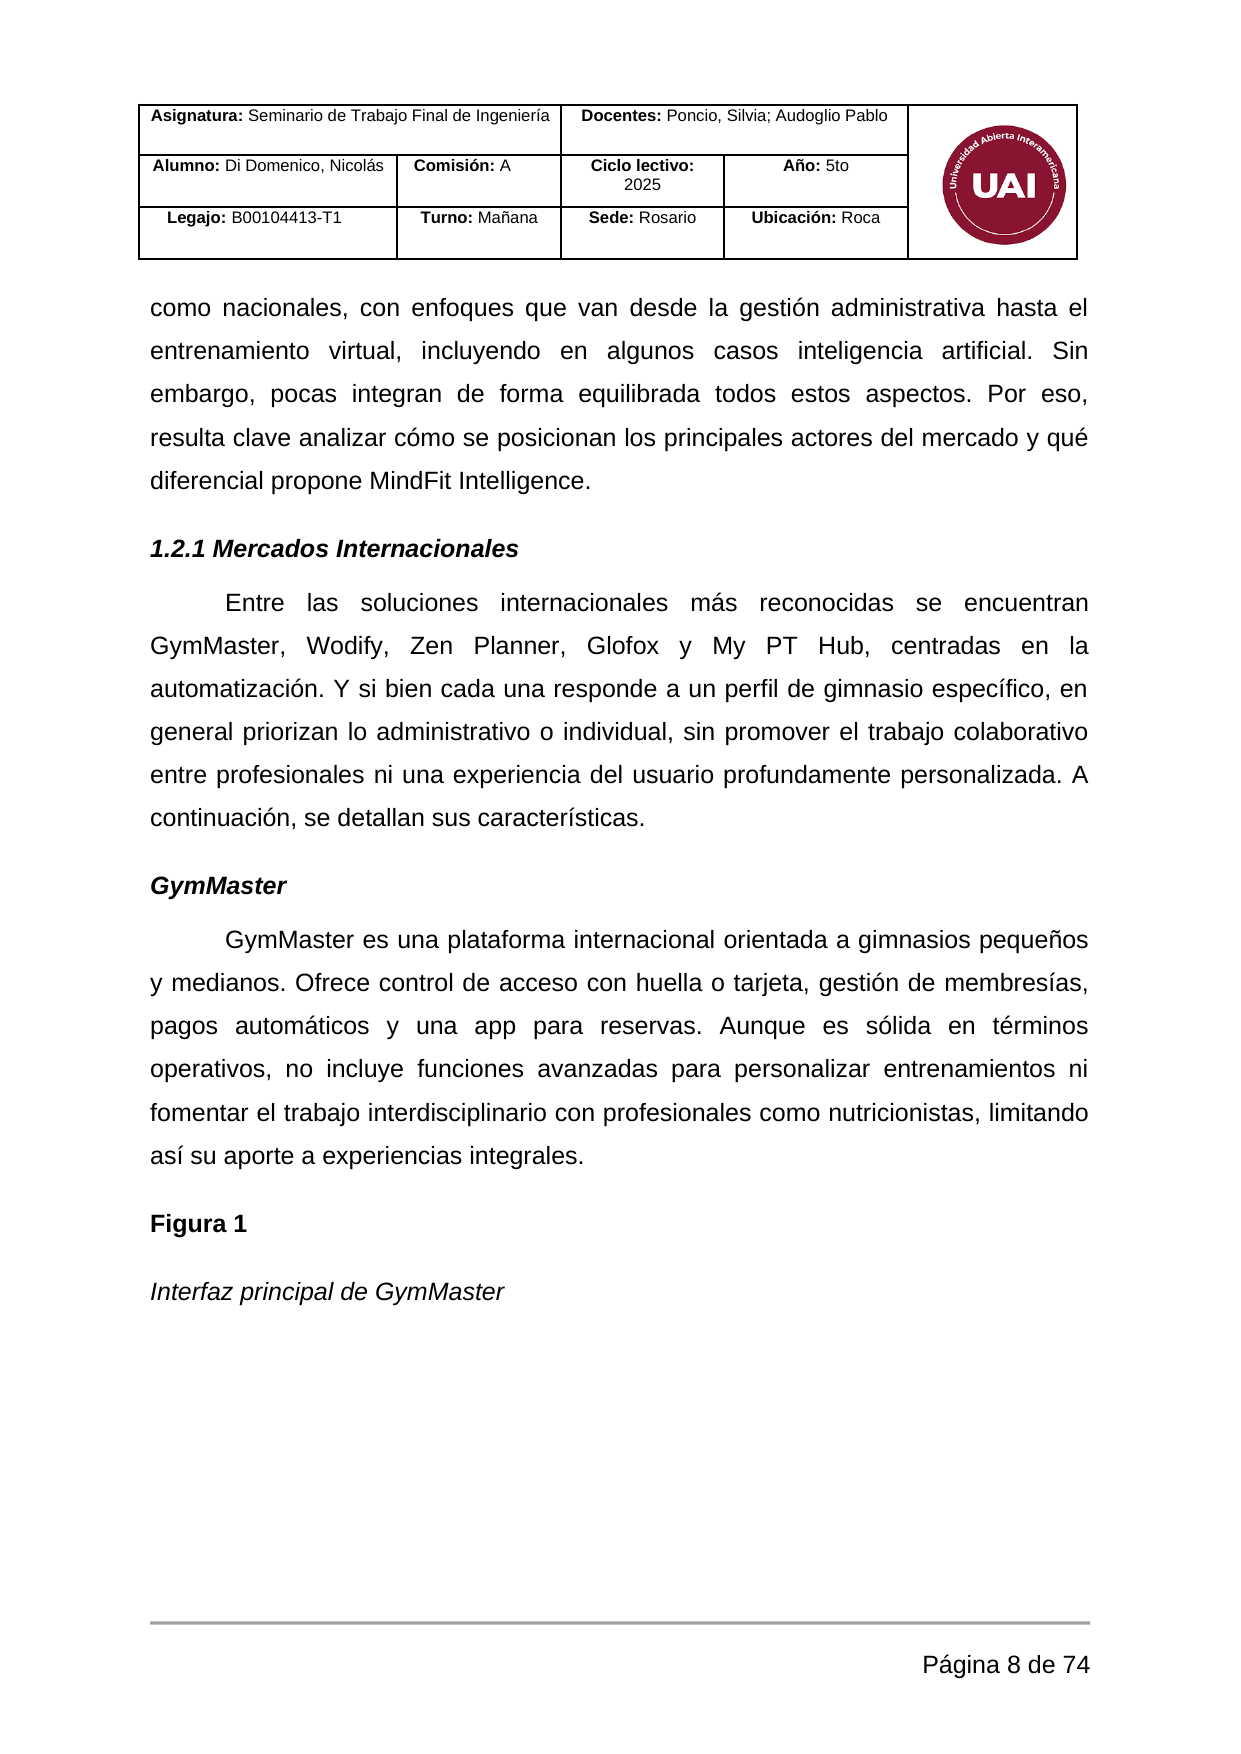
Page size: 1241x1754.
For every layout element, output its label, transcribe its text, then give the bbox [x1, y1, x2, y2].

text GymMaster es una plataforma internacional orientada a gimnasios pequeños y medianos. Ofrece control de acceso con huella o tarjeta, gestión de membresías, pagos automáticos y una app para reservas. Aunque es sólida en términos operativos, no incluye funciones avanzadas para personalizar entrenamientos ni fomentar el trabajo interdisciplinario con profesionales como nutricionistas, limitando así su aporte a experiencias integrales. [150, 925, 1090, 1169]
picture [939, 118, 1068, 150]
text Figura 1 [150, 1209, 1090, 1237]
text Entre las soluciones internacionales más reconocidas se encuentran GymMaster, Wodify, Zen Planner, Glofox y My PT Hub, centradas en la automatización. Y si bien cada una responde a un perfil de gimnasio específico, en general priorizan lo administrativo o individual, sin promover el trabajo colaborativo entre profesionales ni una experiencia del usuario profundamente personalizada. A continuación, se detallan sus características. [150, 587, 1090, 832]
text Interfaz principal de GymMaster [150, 1277, 1090, 1306]
subtitle 1.2.1 Mercados Internacionales [150, 534, 1090, 562]
subtitle GymMaster [150, 871, 1090, 900]
